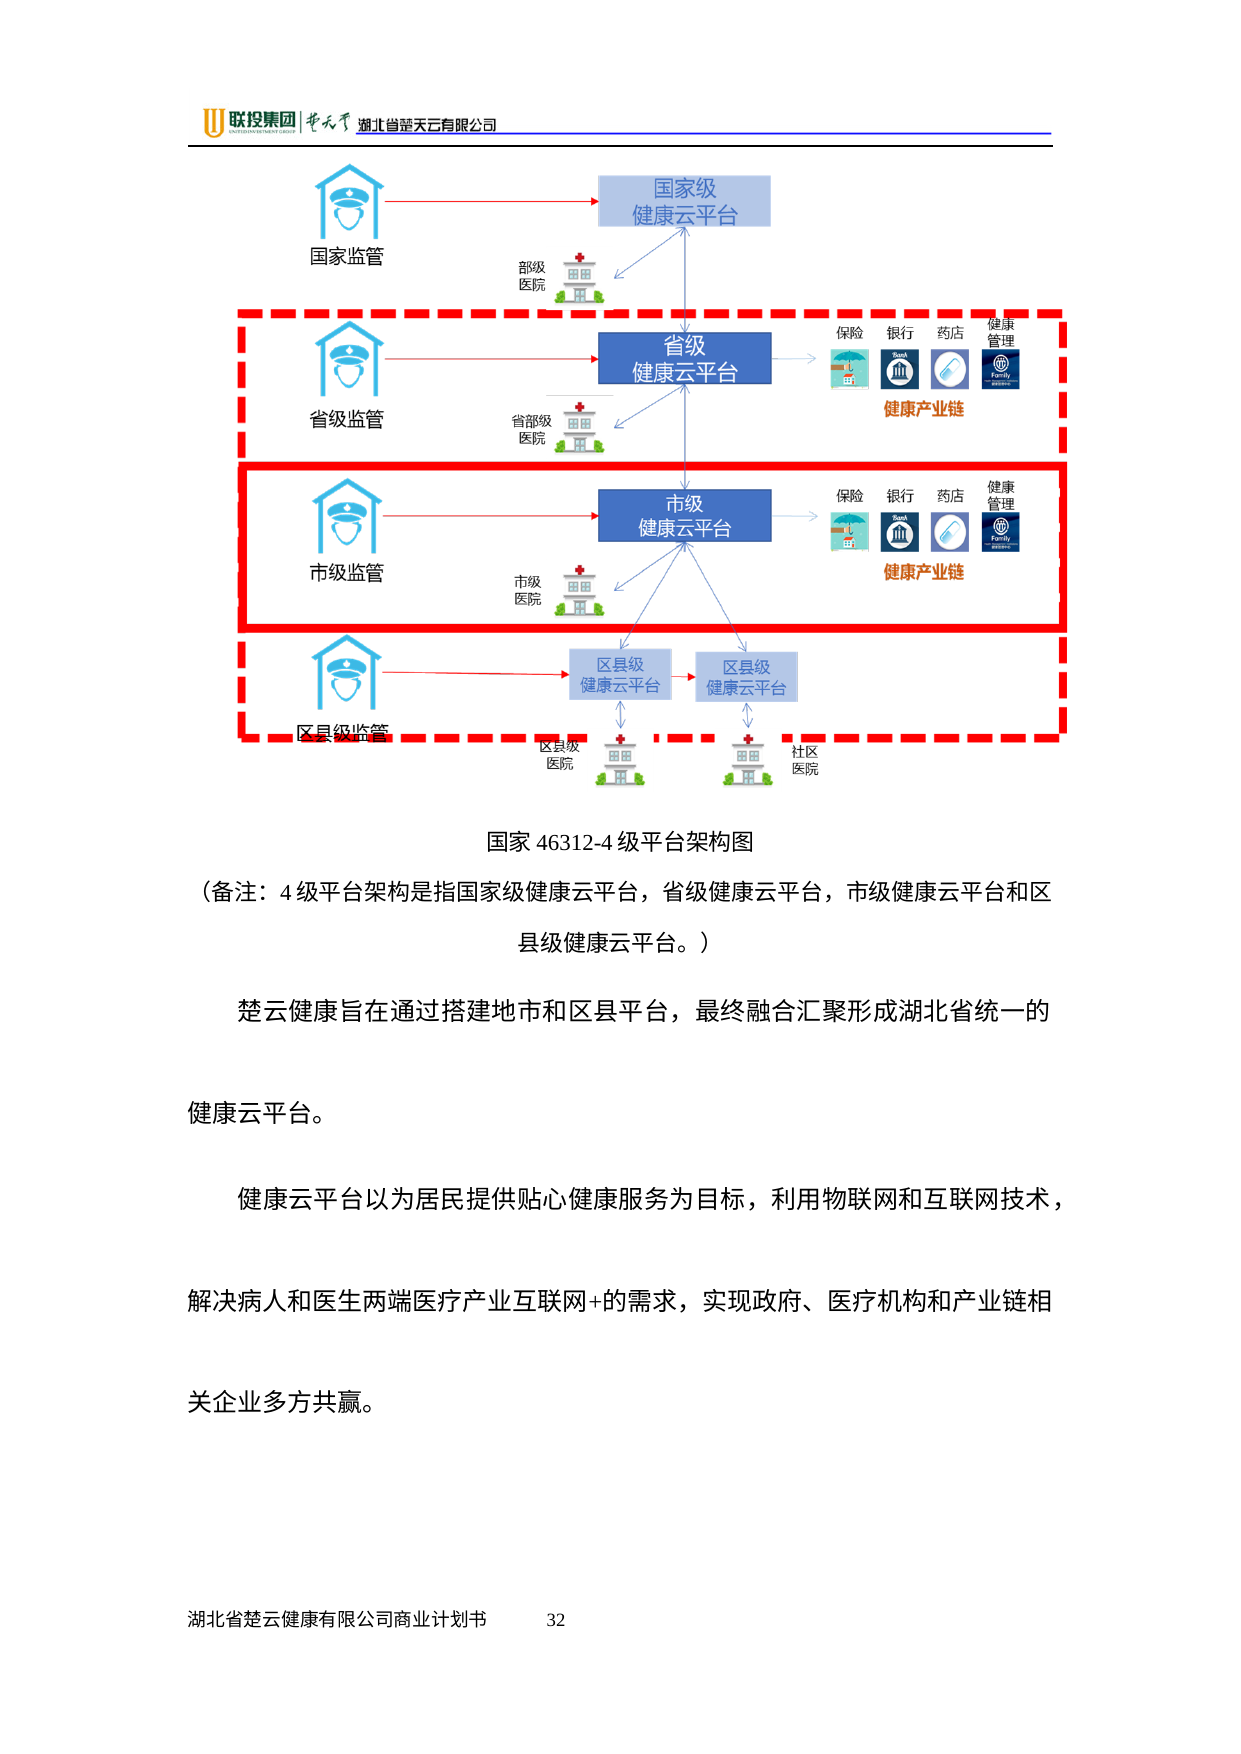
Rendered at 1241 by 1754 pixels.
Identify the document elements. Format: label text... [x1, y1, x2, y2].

text 楚云健康旨在通过搭建地市和区县平台，最终融合汇聚形成湖北省统一的健康云平台。 [187, 975, 1053, 1145]
text （备注：4级平台架构是指国家级健康云平台，省级健康云平台，市级健康云平台和区县级健康云平台。） [187, 874, 1053, 959]
text 健康云平台以为居民提供贴心健康服务为目标，利用物联网和互联网技术，解决病人和医生两端医疗产业互联网+的需求，实现政府、医疗机构和产业链相关企业多方共赢。 [187, 1163, 1053, 1435]
picture [237, 163, 1068, 792]
picture [188, 88, 1052, 144]
text 国家46312-4级平台架构图 [187, 823, 1053, 857]
